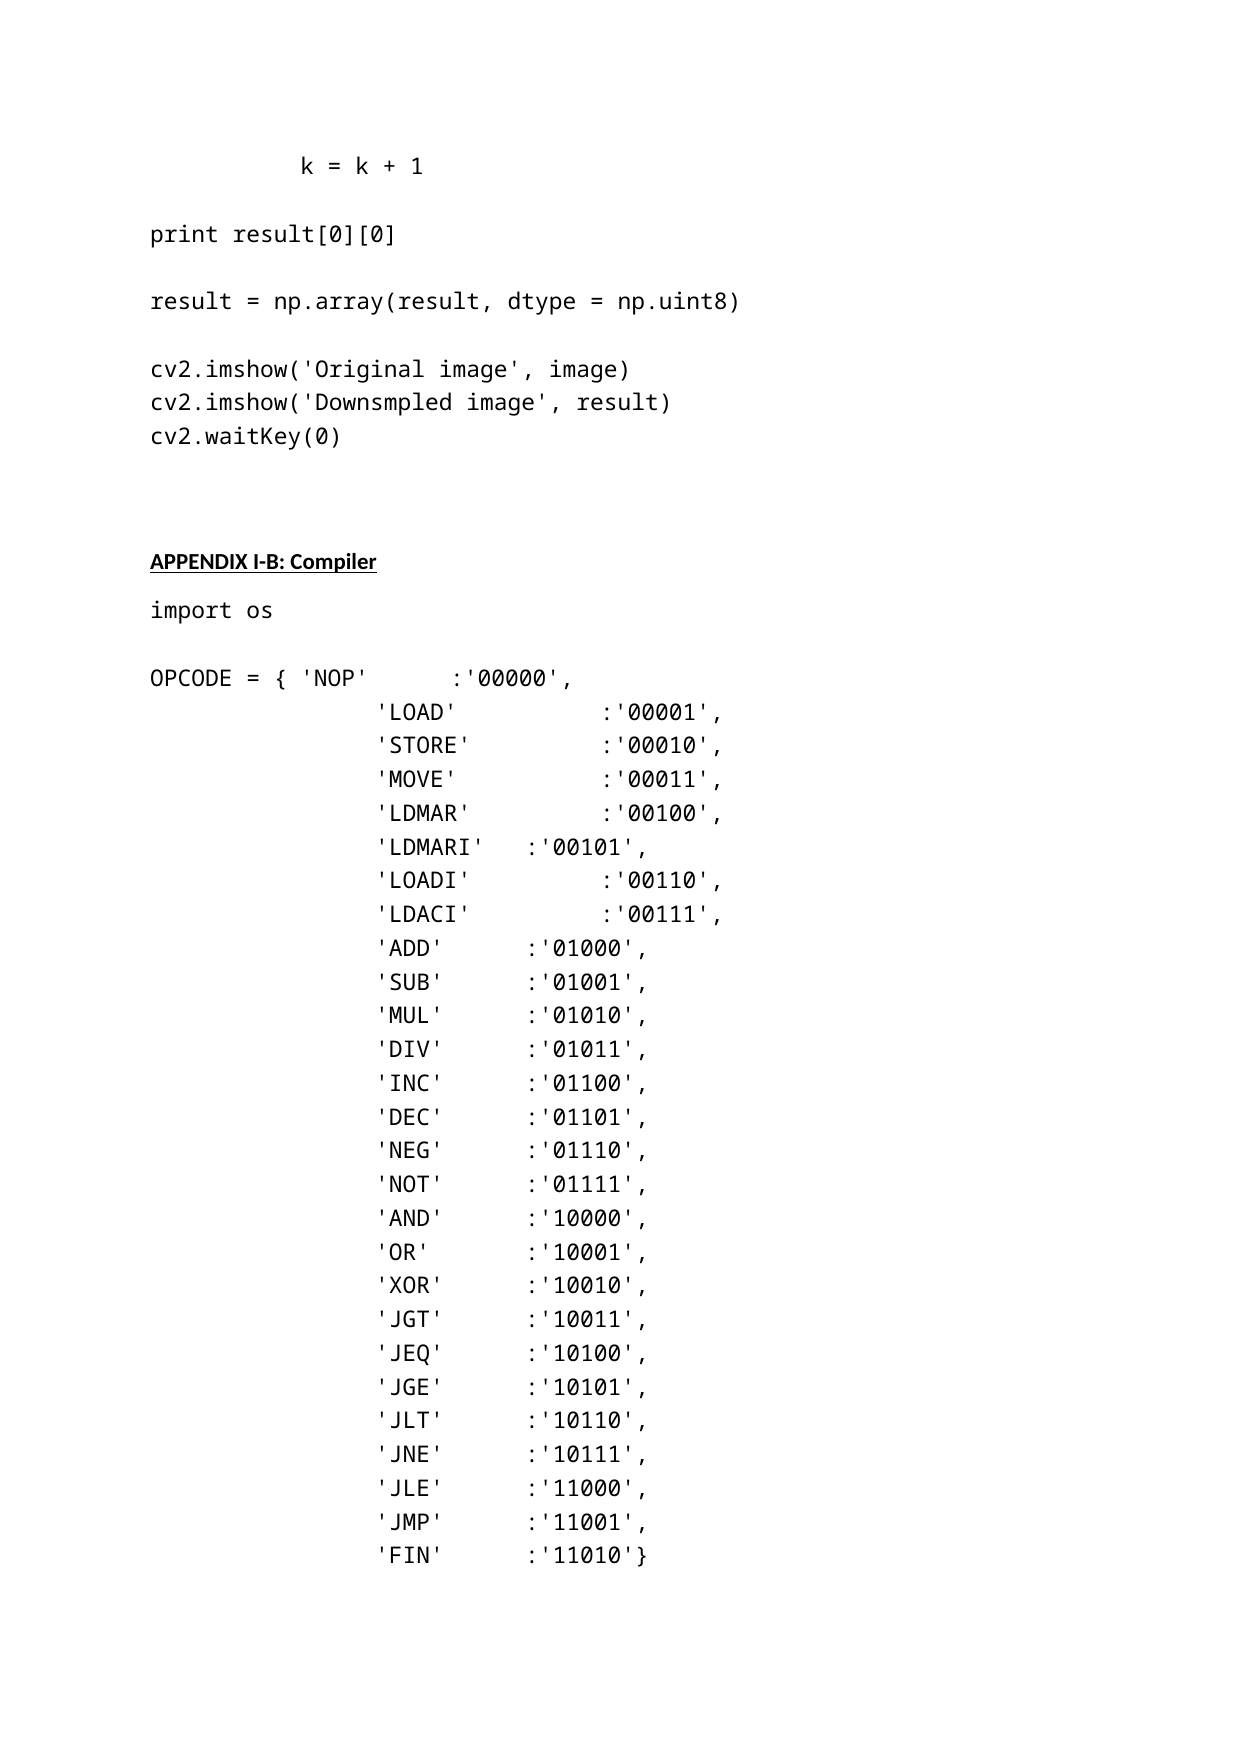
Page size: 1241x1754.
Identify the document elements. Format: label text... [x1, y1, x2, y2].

text 'JLT' :'10110', [150, 1404, 1090, 1436]
text 'LDACI' :'00111', [150, 898, 1090, 929]
text 'MOVE' :'00011', [150, 763, 1090, 794]
text cv2.imshow('Original image', image) [150, 352, 1090, 384]
text import os [150, 594, 1090, 626]
text print result[0][0] [150, 217, 1090, 249]
text 'AND' :'10000', [150, 1202, 1090, 1233]
text 'LDMARI' :'00101', [150, 831, 1090, 862]
text 'XOR' :'10010', [150, 1269, 1090, 1301]
text 'DIV' :'01011', [150, 1033, 1090, 1064]
text 'JMP' :'11001', [150, 1506, 1090, 1537]
text 'INC' :'01100', [150, 1067, 1090, 1098]
text 'LOADI' :'00110', [150, 864, 1090, 896]
text OPCODE = { 'NOP' :'00000', [150, 662, 1090, 693]
text 'LOAD' :'00001', [150, 696, 1090, 727]
text 'JGE' :'10101', [150, 1371, 1090, 1402]
text cv2.waitKey(0) [150, 420, 1090, 451]
text result = np.array(result, dtype = np.uint8) [150, 285, 1090, 316]
text 'SUB' :'01001', [150, 966, 1090, 997]
text 'FIN' :'11010'} [150, 1539, 1090, 1571]
text 'JLE' :'11000', [150, 1472, 1090, 1503]
text 'LDMAR' :'00100', [150, 797, 1090, 828]
text 'JEQ' :'10100', [150, 1337, 1090, 1368]
text 'JNE' :'10111', [150, 1438, 1090, 1469]
text k = k + 1 [150, 150, 1090, 181]
text 'DEC' :'01101', [150, 1101, 1090, 1132]
text cv2.imshow('Downsmpled image', result) [150, 386, 1090, 417]
text 'STORE' :'00010', [150, 729, 1090, 761]
text 'OR' :'10001', [150, 1236, 1090, 1267]
text APPENDIX I-B: Compiler [150, 547, 1090, 576]
text 'ADD' :'01000', [150, 932, 1090, 963]
text 'MUL' :'01010', [150, 999, 1090, 1031]
text 'JGT' :'10011', [150, 1303, 1090, 1334]
text 'NEG' :'01110', [150, 1134, 1090, 1166]
text 'NOT' :'01111', [150, 1168, 1090, 1199]
